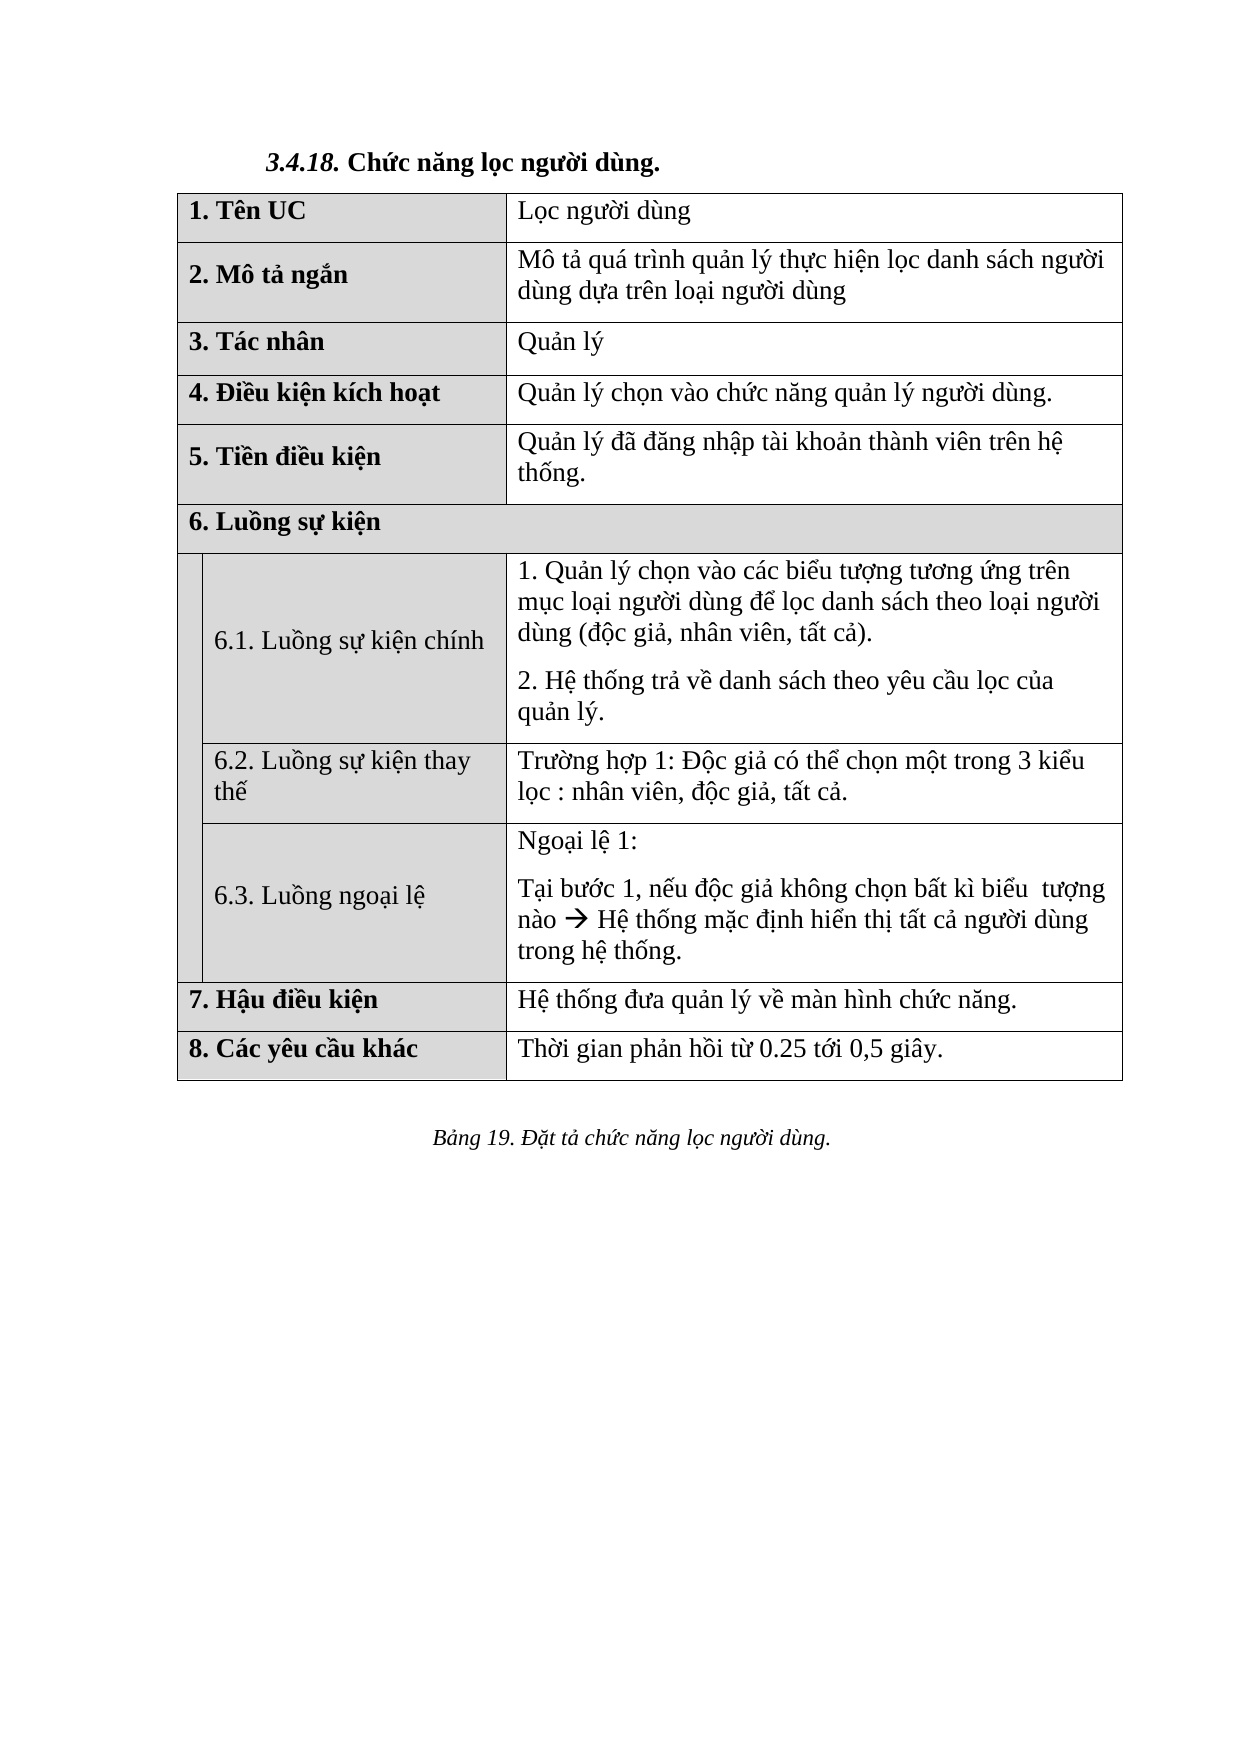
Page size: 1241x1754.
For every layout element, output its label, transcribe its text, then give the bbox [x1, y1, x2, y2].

table_cell 6.2. Luồng sự kiện thay thế [203, 744, 506, 823]
table_cell 4. Điều kiện kích hoạt [178, 376, 506, 424]
table_cell 2. Mô tả ngắn [178, 243, 506, 322]
table_cell 8. Các yêu cầu khác [178, 1032, 506, 1079]
table_cell 6.1. Luồng sự kiện chính [203, 554, 506, 743]
table_cell 3. Tác nhân [178, 323, 506, 375]
text Chức năng lọc người dùng. [266, 146, 1122, 177]
table_cell Trường hợp 1: Độc giả có thể chọn một trong 3 kiểu lọc : nhân viên, độc giả, tất cả. [507, 744, 1122, 823]
table_cell [178, 554, 202, 982]
table_cell Hệ thống đưa quản lý về màn hình chức năng. [507, 983, 1122, 1031]
table_cell Mô tả quá trình quản lý thực hiện lọc danh sách người dùng dựa trên loại người dùng [507, 243, 1122, 322]
table_header Lọc người dùng [507, 194, 1122, 242]
table_cell Quản lý đã đăng nhập tài khoản thành viên trên hệ thống. [507, 425, 1122, 504]
table_cell Ngoại lệ 1: Tại bước 1, nếu độc giả không chọn bất kì biểu tượng nào Hệ thống mặc định hiển thị tất cả người dùng trong hệ thống. [507, 824, 1122, 982]
table_cell 6. Luồng sự kiện [178, 505, 1122, 553]
table_cell 7. Hậu điều kiện [178, 983, 506, 1031]
table_cell 5. Tiền điều kiện [178, 425, 506, 504]
table_cell Thời gian phản hồi từ 0.25 tới 0,5 giây. [507, 1032, 1122, 1079]
table_cell 6.3. Luồng ngoại lệ [203, 824, 506, 982]
table_header 1. Tên UC [178, 194, 506, 242]
table_cell 1. Quản lý chọn vào các biểu tượng tương ứng trên mục loại người dùng để lọc danh sách theo loại người dùng (độc giả, nhân viên, tất cả). 2. Hệ thống trả về danh sách theo yêu cầu lọc của quản lý. [507, 554, 1122, 743]
table_cell Quản lý chọn vào chức năng quản lý người dùng. [507, 376, 1122, 424]
table_cell Quản lý [507, 323, 1122, 375]
